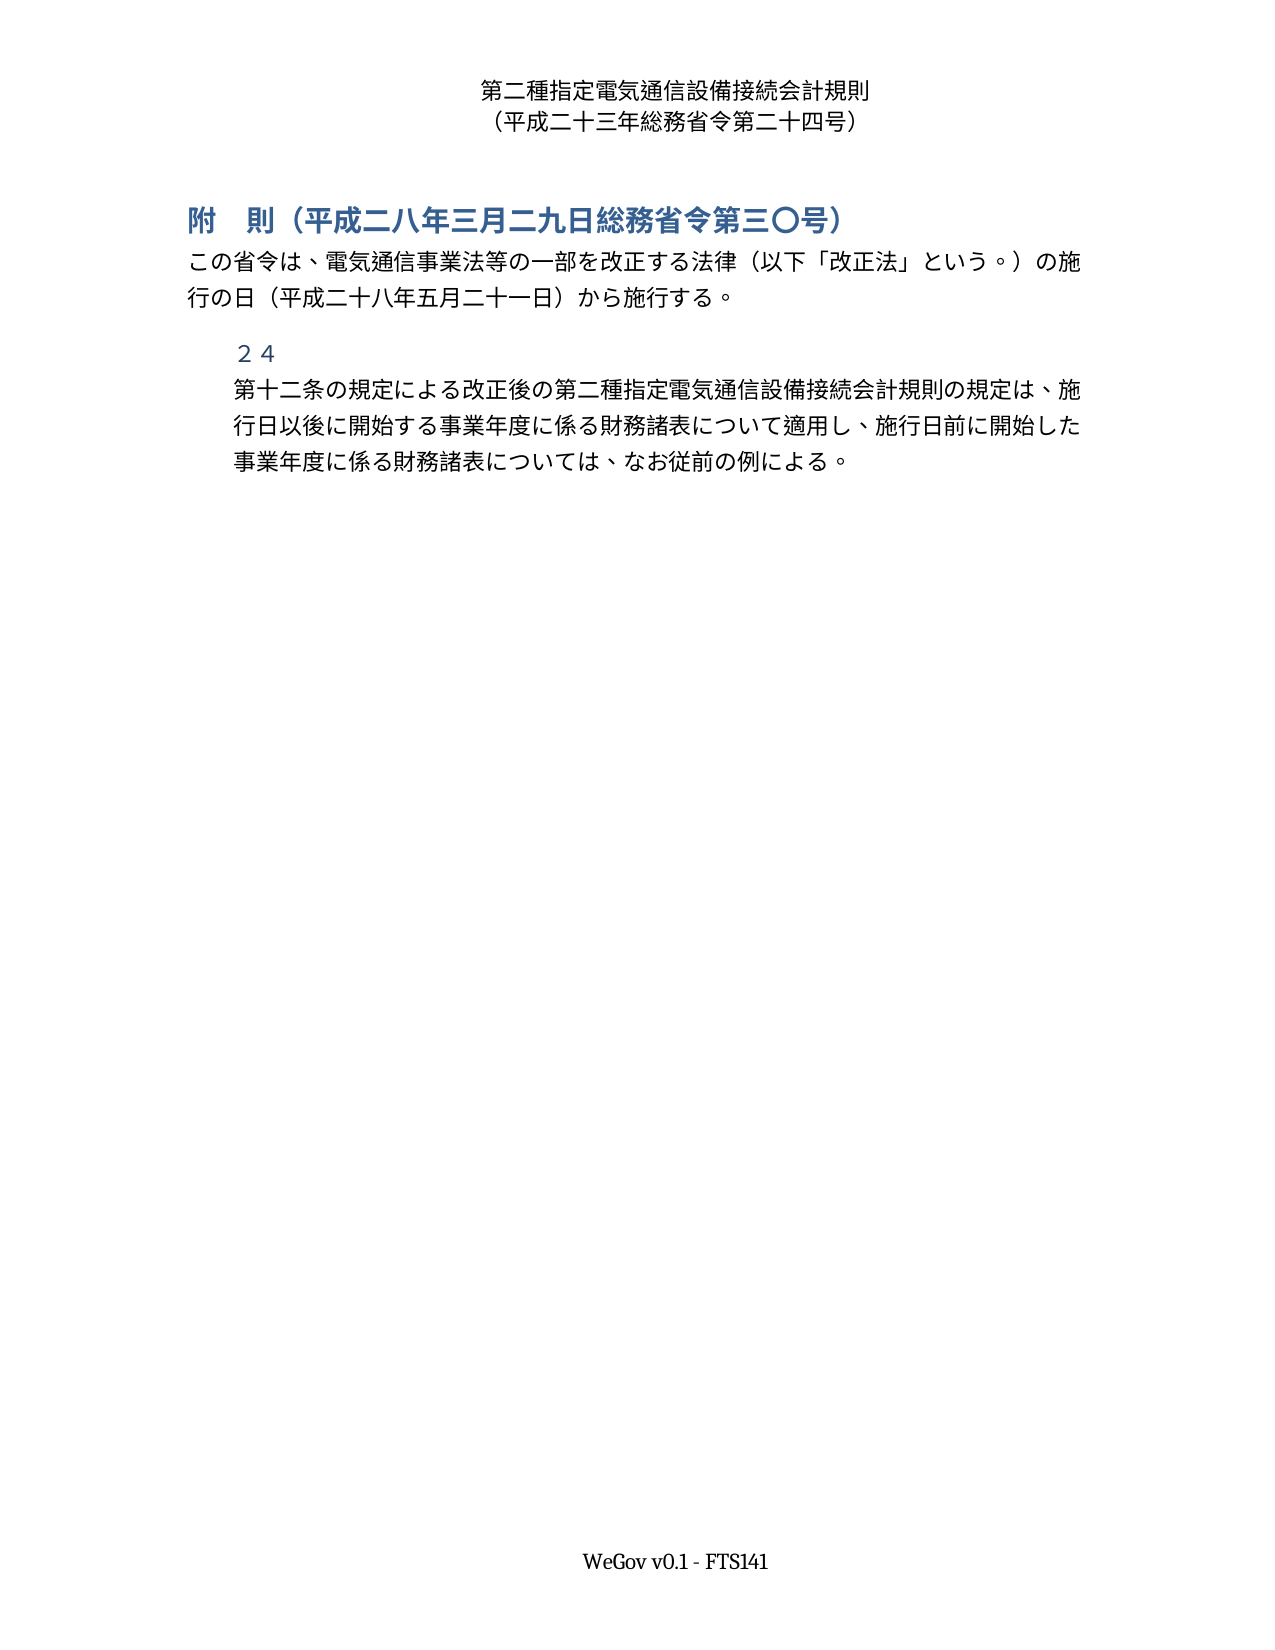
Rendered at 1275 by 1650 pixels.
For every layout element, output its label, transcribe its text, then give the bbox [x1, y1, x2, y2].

subtitle ２４ [233, 338, 1087, 369]
subtitle 附 則（平成二八年三月二九日総務省令第三〇号） [187, 200, 1087, 240]
text この省令は、電気通信事業法等の一部を改正する法律（以下「改正法」という。）の施行の日（平成二十八年五月二十一日）から施行する。 [187, 246, 1087, 313]
text 第十二条の規定による改正後の第二種指定電気通信設備接続会計規則の規定は、施行日以後に開始する事業年度に係る財務諸表について適用し、施行日前に開始した事業年度に係る財務諸表については、なお従前の例による。 [233, 374, 1087, 477]
